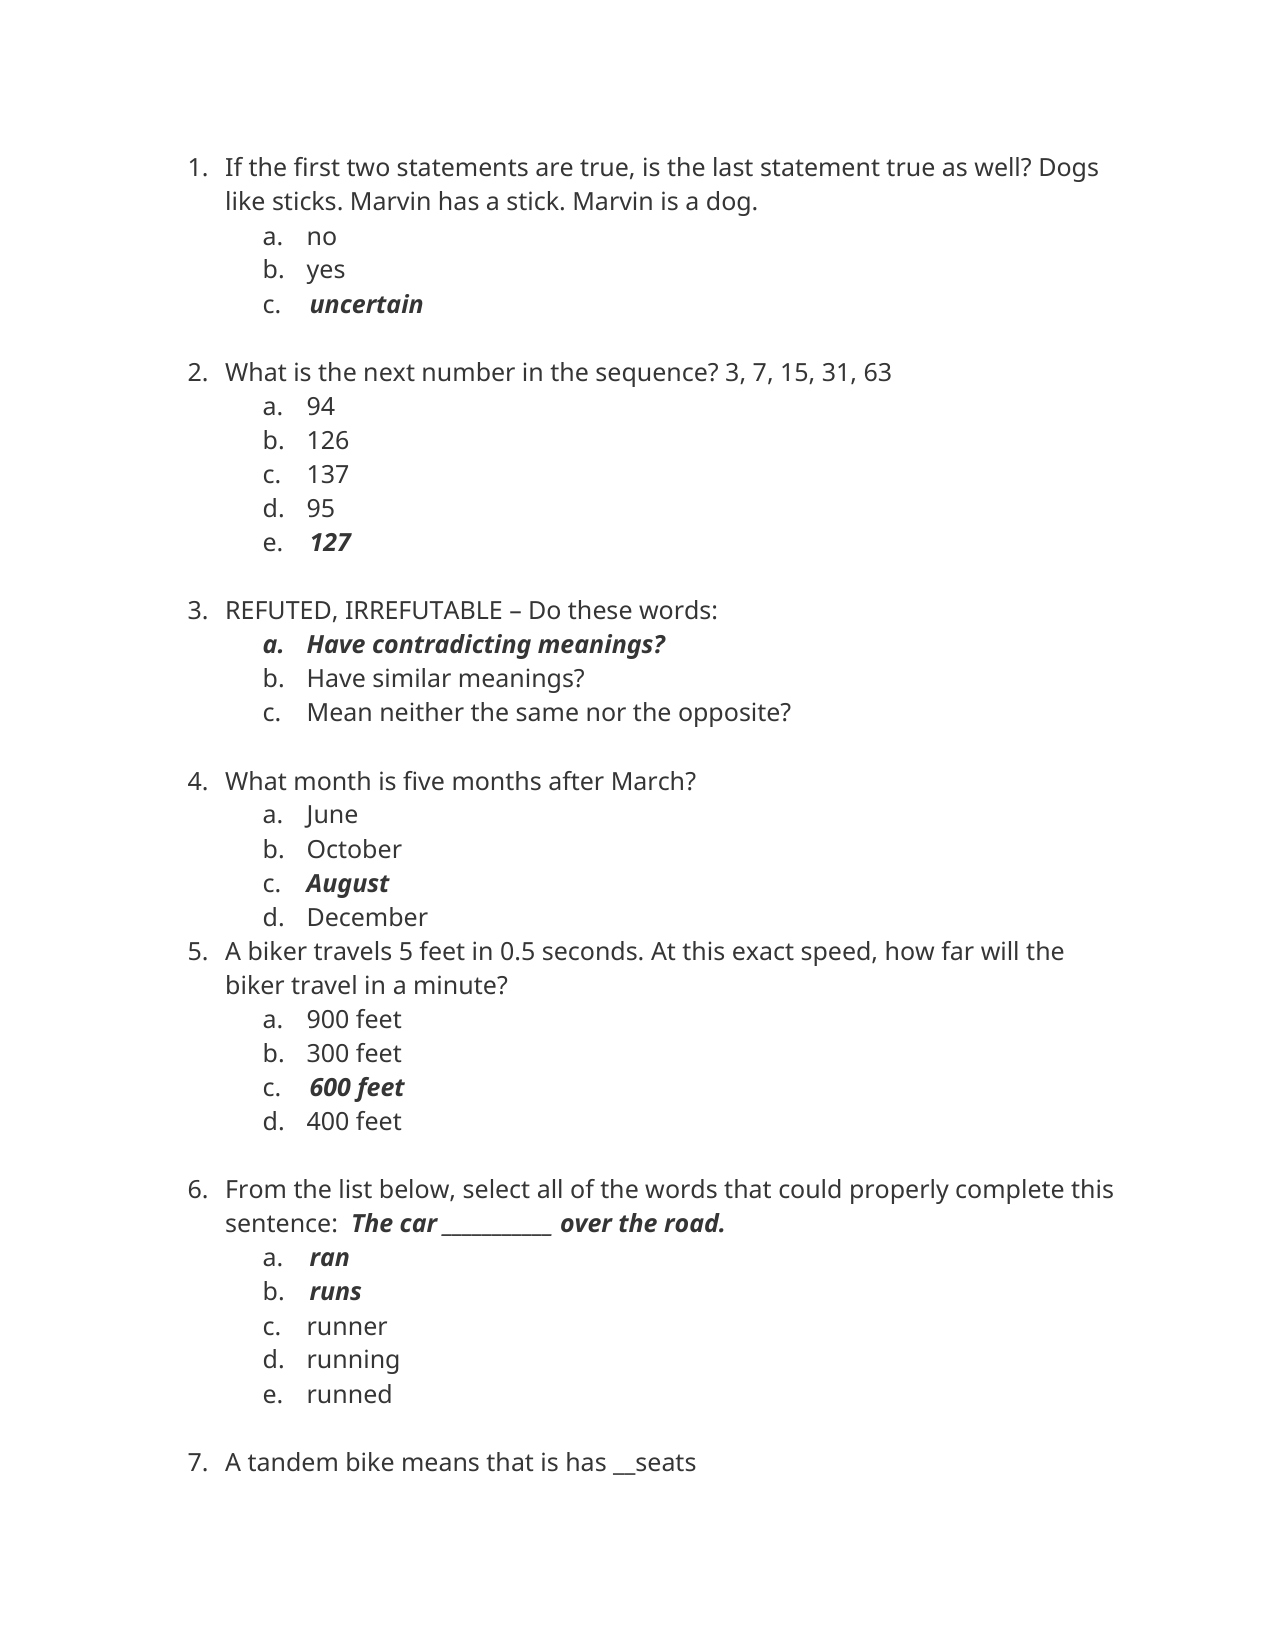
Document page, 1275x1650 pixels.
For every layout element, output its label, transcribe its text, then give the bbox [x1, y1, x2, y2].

list October [262, 831, 1125, 865]
list running [262, 1342, 1125, 1376]
list 94 [262, 388, 1125, 422]
list 137 [262, 457, 1125, 491]
list 600 feet [262, 1070, 1125, 1104]
list A tandem bike means that is has __seats [187, 1444, 1125, 1478]
list no [262, 218, 1125, 252]
list 95 [262, 491, 1125, 525]
list REFUTED, IRREFUTABLE – Do these words: [187, 593, 1125, 627]
list December [262, 899, 1125, 933]
list 126 [262, 422, 1125, 457]
list yes [262, 252, 1125, 286]
list Mean neither the same nor the opposite? [262, 695, 1125, 729]
list August [262, 865, 1125, 899]
list June [262, 797, 1125, 831]
list 400 feet [262, 1104, 1125, 1138]
list 300 feet [262, 1036, 1125, 1070]
list Have similar meanings? [262, 661, 1125, 695]
list If the first two statements are true, is the last statement true as well? Dogs like sticks. Marvin has a stick. Marvin is a dog. [187, 150, 1125, 218]
list From the list below, select all of the words that could properly complete this sentence: The car ___________ over the road. [187, 1172, 1125, 1240]
list ran [262, 1240, 1125, 1274]
list uncertain [262, 286, 1125, 320]
list 900 feet [262, 1002, 1125, 1036]
list 127 [262, 525, 1125, 559]
list What month is five months after March? [187, 763, 1125, 797]
list A biker travels 5 feet in 0.5 seconds. At this exact speed, how far will the biker travel in a minute? [187, 933, 1125, 1002]
list runs [262, 1274, 1125, 1308]
list What is the next number in the sequence? 3, 7, 15, 31, 63 [187, 354, 1125, 388]
list runned [262, 1376, 1125, 1410]
list runner [262, 1308, 1125, 1342]
list Have contradicting meanings? [262, 627, 1125, 661]
